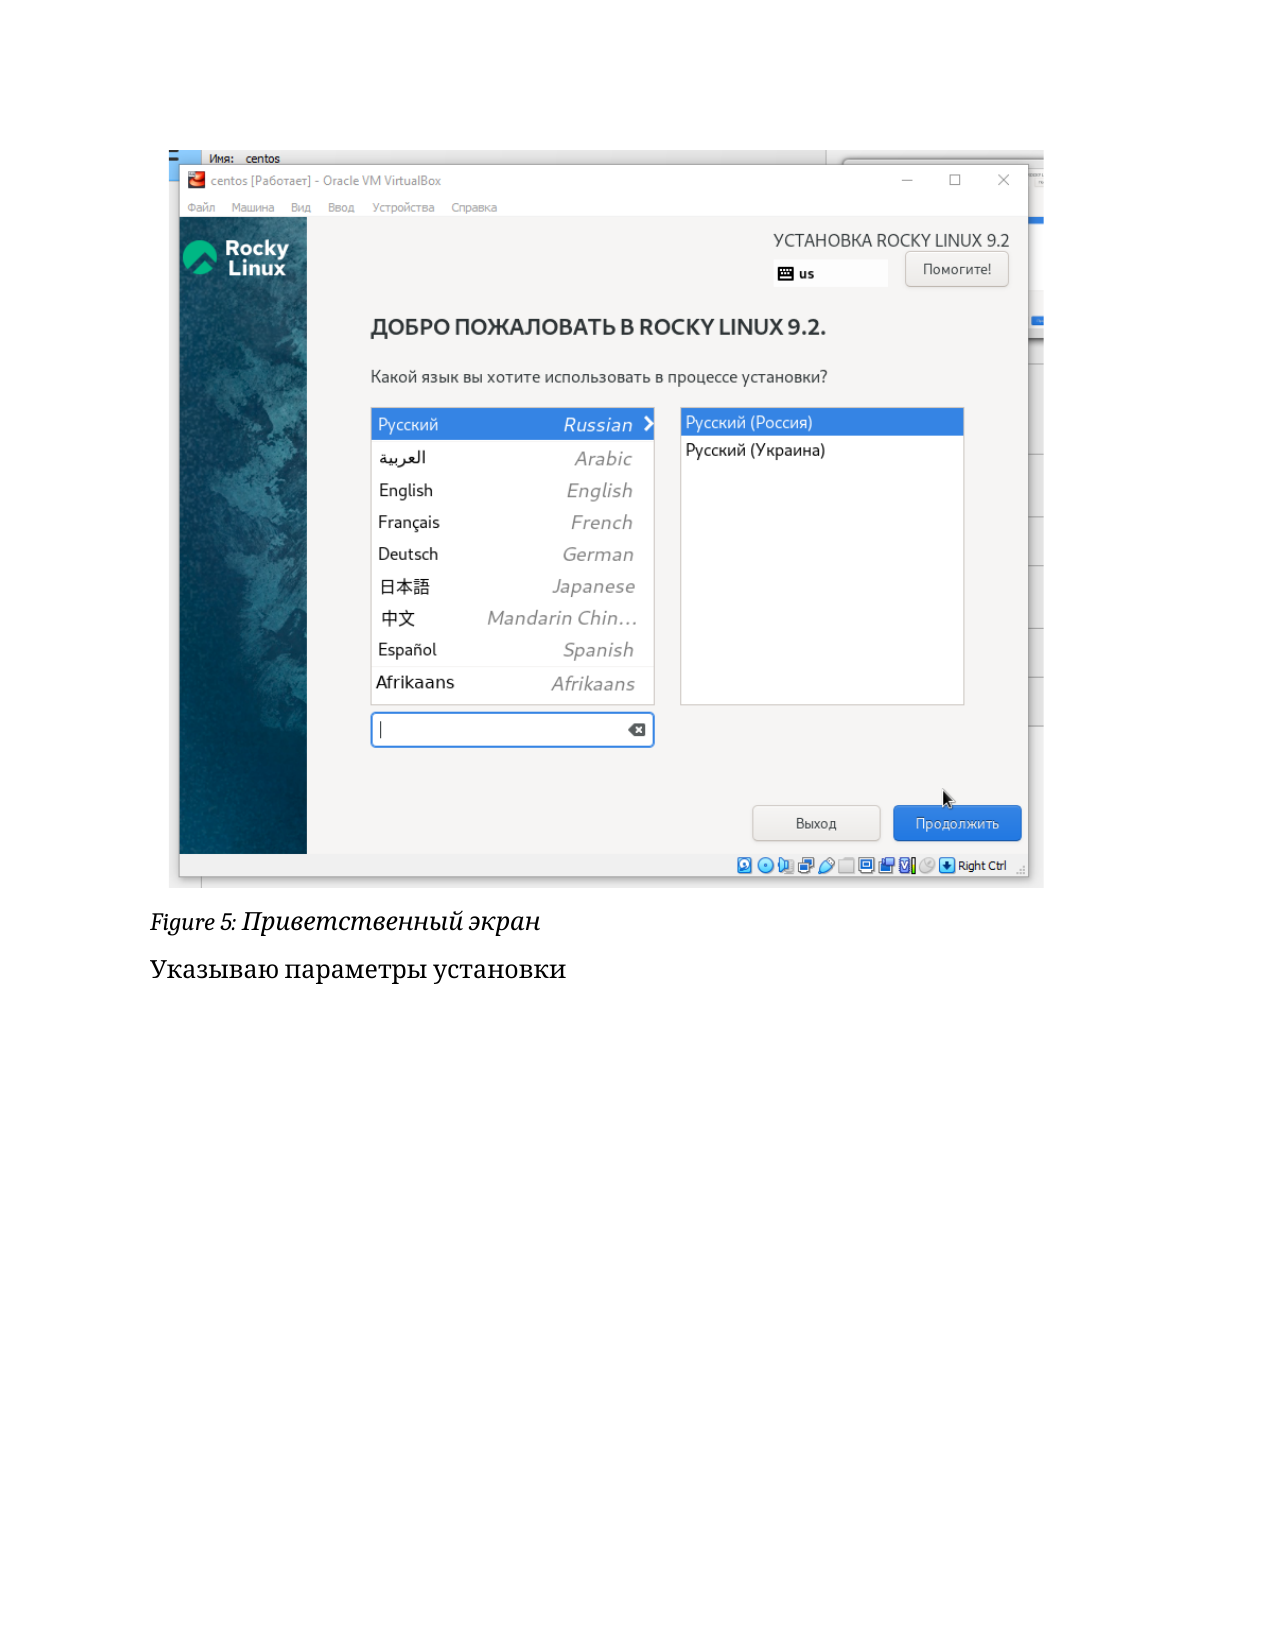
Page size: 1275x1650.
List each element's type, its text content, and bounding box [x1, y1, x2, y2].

text Figure 5: Приветственный экран [150, 908, 1125, 937]
text Указываю параметры установки [150, 956, 1125, 984]
picture [168, 150, 1044, 888]
